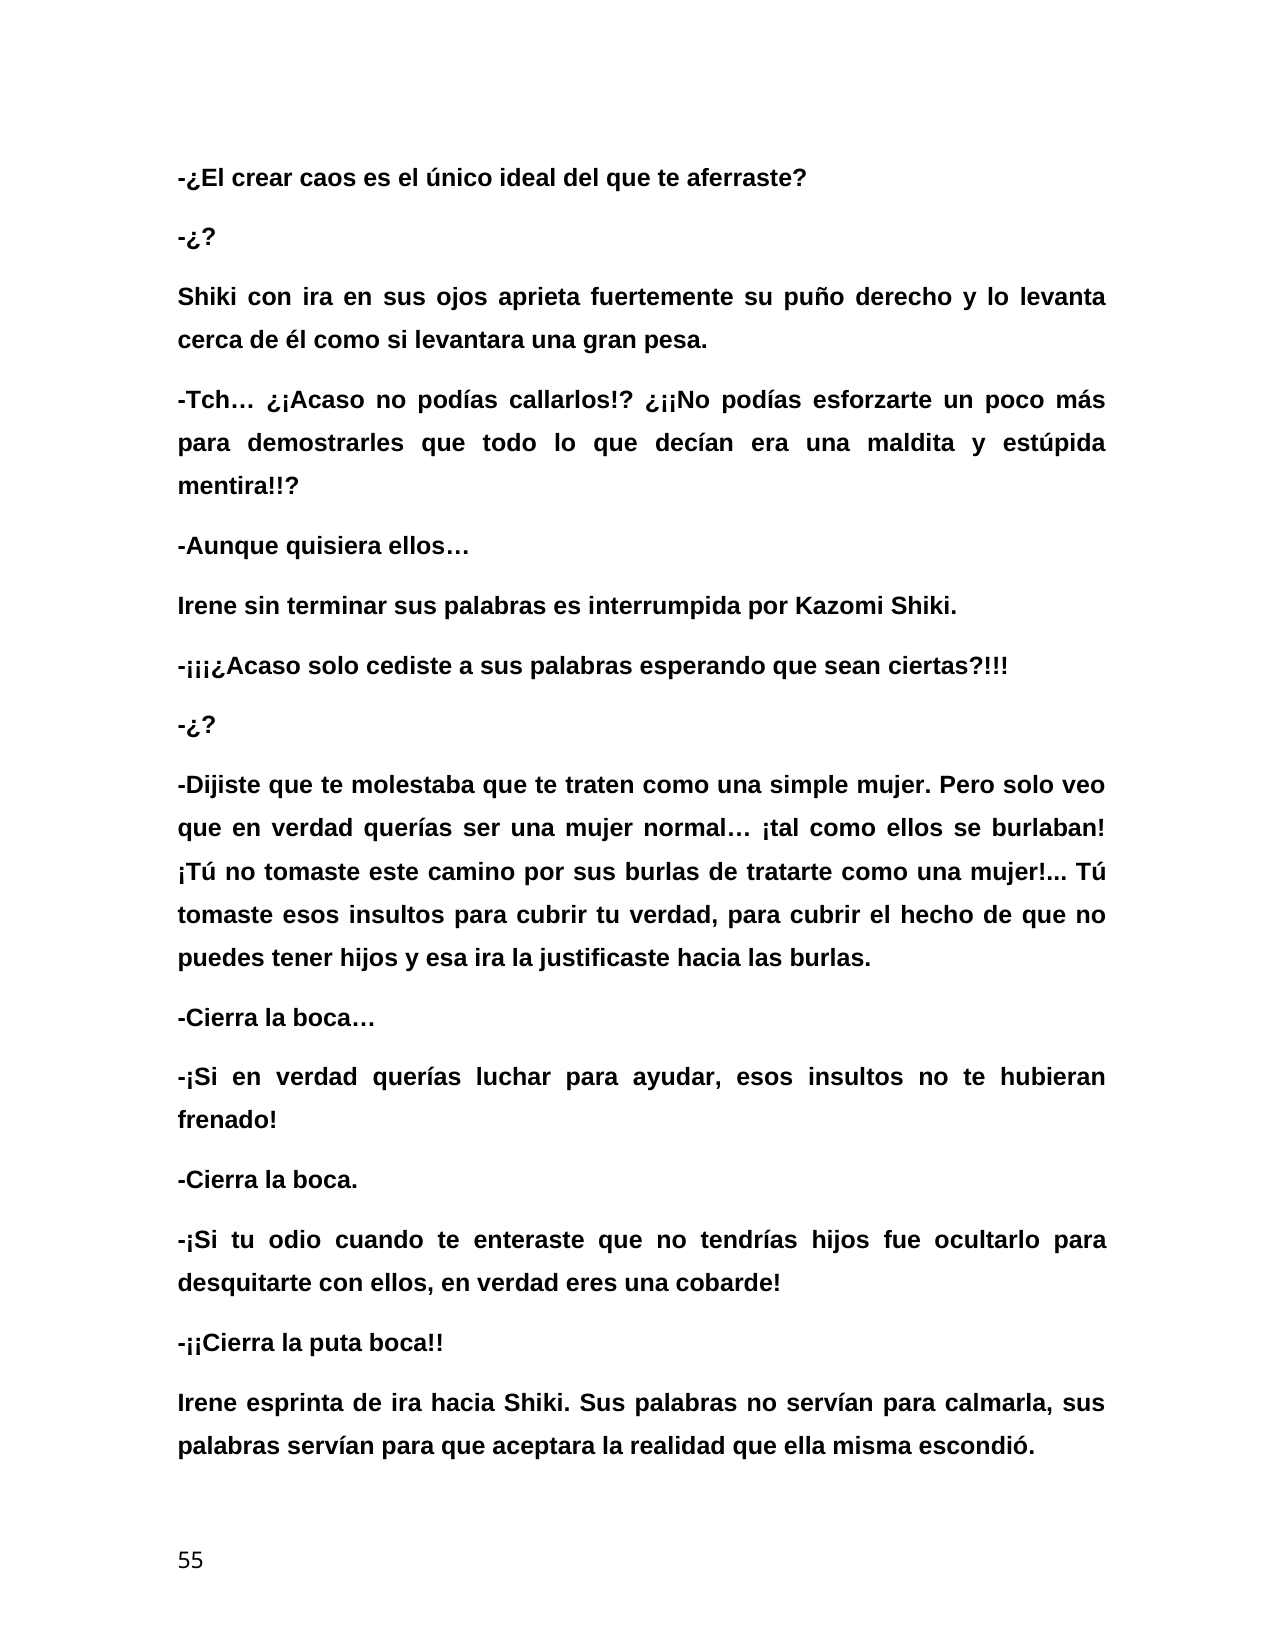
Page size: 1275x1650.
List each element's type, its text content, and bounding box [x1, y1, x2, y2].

text -¿? [177, 222, 1107, 251]
text -¡¡Cierra la puta boca!! [177, 1328, 1107, 1357]
text Irene esprinta de ira hacia Shiki. Sus palabras no servían para calmarla, sus palabras servían para que aceptara la realidad que ella misma escondió. [177, 1388, 1107, 1459]
text Shiki con ira en sus ojos aprieta fuertemente su puño derecho y lo levanta cerca de él como si levantara una gran pesa. [177, 282, 1107, 354]
text -Dijiste que te molestaba que te traten como una simple mujer. Pero solo veo que en verdad querías ser una mujer normal… ¡tal como ellos se burlaban! ¡Tú no tomaste este camino por sus burlas de tratarte como una mujer!... Tú tomaste esos insultos para cubrir tu verdad, para cubrir el hecho de que no puedes tener hijos y esa ira la justificaste hacia las burlas. [177, 770, 1107, 971]
text -¡Si en verdad querías luchar para ayudar, esos insultos no te hubieran frenado! [177, 1062, 1107, 1134]
text -Cierra la boca. [177, 1165, 1107, 1194]
text Irene sin terminar sus palabras es interrumpida por Kazomi Shiki. [177, 591, 1107, 619]
text -¿El crear caos es el único ideal del que te aferraste? [177, 162, 1107, 191]
text -Aunque quisiera ellos… [177, 531, 1107, 560]
text -¡Si tu odio cuando te enteraste que no tendrías hijos fue ocultarlo para desquitarte con ellos, en verdad eres una cobarde! [177, 1225, 1107, 1297]
text -¡¡¡¿Acaso solo cediste a sus palabras esperando que sean ciertas?!!! [177, 651, 1107, 679]
text -Cierra la boca… [177, 1002, 1107, 1031]
text -¿? [177, 710, 1107, 739]
